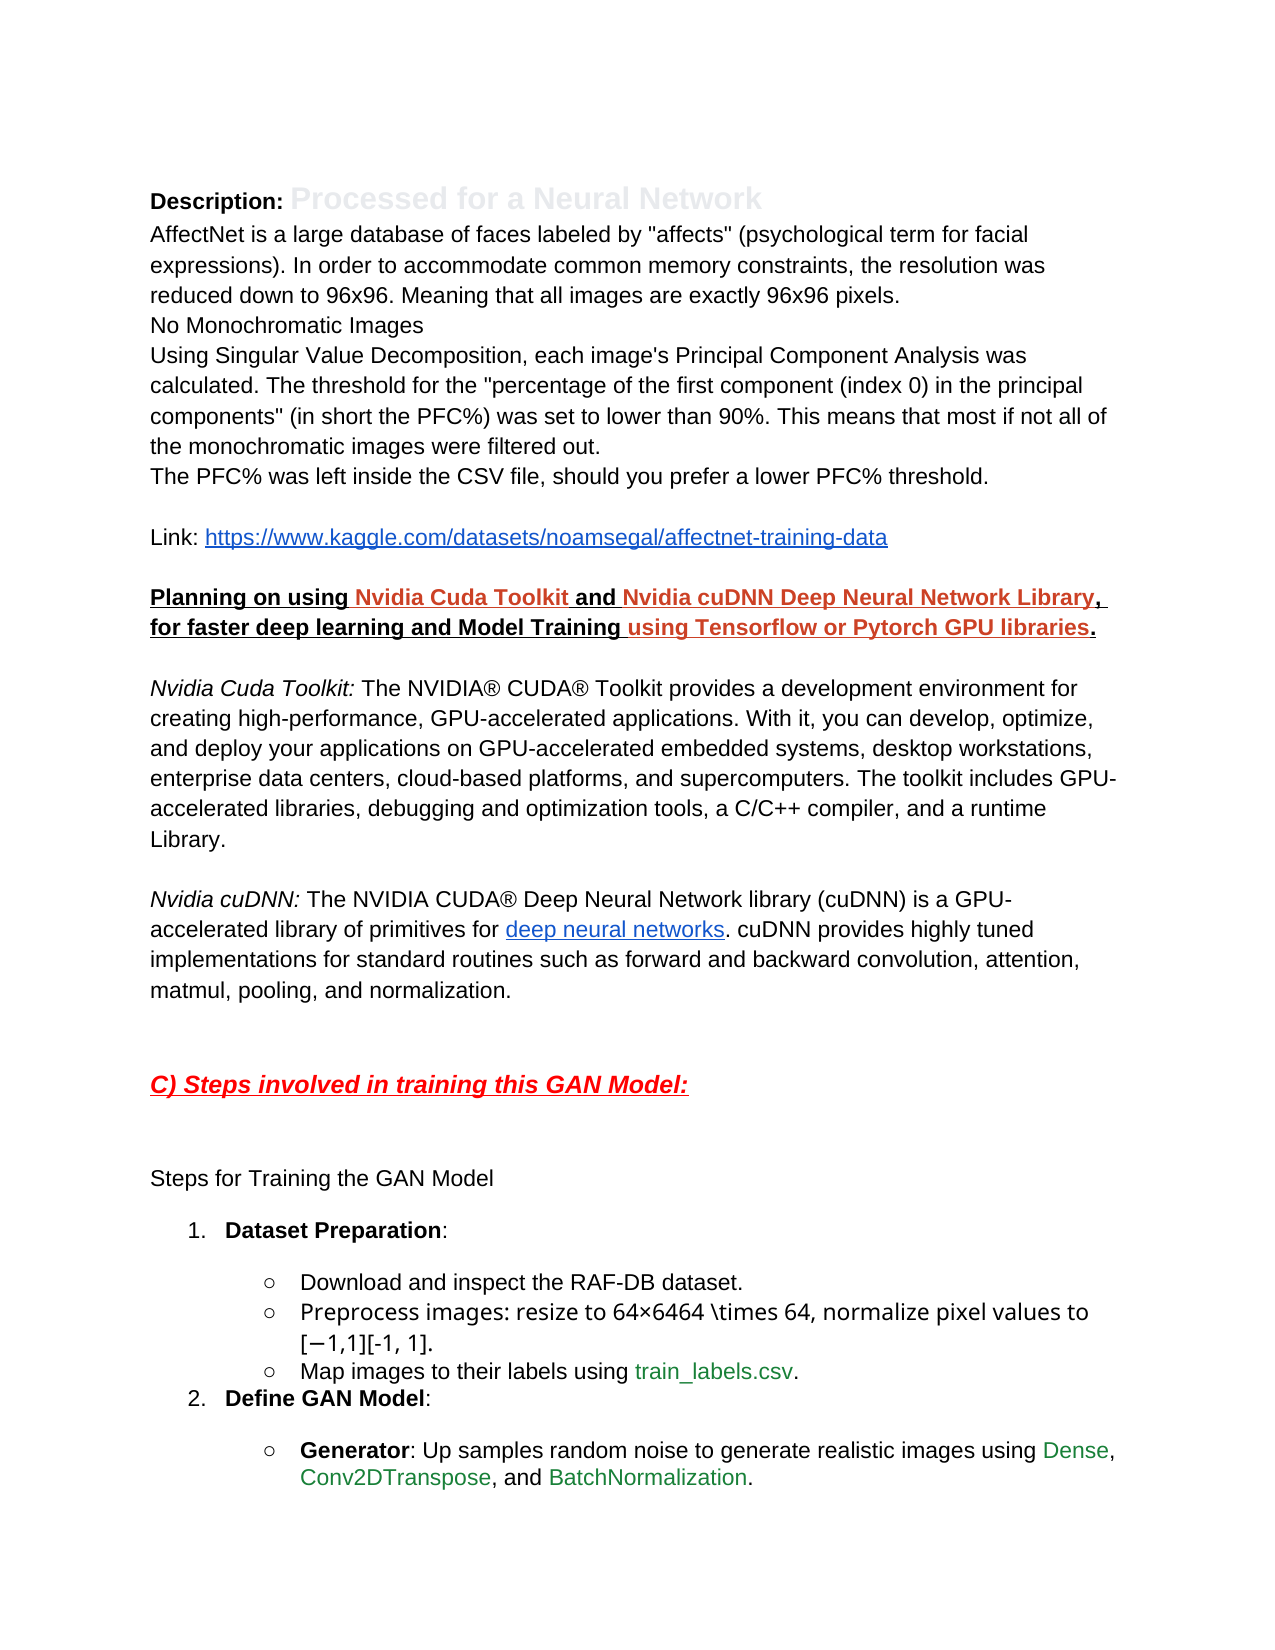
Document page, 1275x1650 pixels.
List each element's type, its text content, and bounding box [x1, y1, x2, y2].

text C) Steps involved in training this GAN Model: [150, 1070, 1125, 1099]
list Define GAN Model: [187, 1384, 1125, 1437]
text Planning on using Nvidia Cuda Toolkit and Nvidia cuDNN Deep Neural Network Library, for faster deep learning and Model Training using Tensorflow or Pytorch GPU libraries. [150, 584, 1125, 641]
text AffectNet is a large database of faces labeled by "affects" (psychological term for facial expressions). In order to accommodate common memory constraints, the resolution was reduced down to 96x96. Meaning that all images are exactly 96x96 pixels. [150, 221, 1125, 308]
list Preprocess images: resize to 64×6464 \times 64, normalize pixel values to [−1,1][-1, 1]. [262, 1296, 1125, 1358]
text Description: Processed for a Neural Network [150, 180, 1125, 216]
text Nvidia Cuda Toolkit: The NVIDIA® CUDA® Toolkit provides a development environment for creating high-performance, GPU-accelerated applications. With it, you can develop, optimize, and deploy your applications on GPU-accelerated embedded systems, desktop workstations, enterprise data centers, cloud-based platforms, and supercomputers. The toolkit includes GPU-accelerated libraries, debugging and optimization tools, a C/C++ compiler, and a runtime [150, 674, 1125, 822]
text Using Singular Value Decomposition, each image's Principal Component Analysis was calculated. The threshold for the "percentage of the first component (index 0) in the principal components" (in short the PFC%) was set to lower than 90%. This means that most if not all of the monochromatic images were filtered out. The PFC% was left inside the CSV file, should you prefer a lower PFC% threshold. [150, 342, 1125, 489]
list Map images to their labels using train_labels.csv. [262, 1358, 1125, 1384]
text Link: https://www.kaggle.com/datasets/noamsegal/affectnet-training-data [150, 523, 1125, 550]
list Dataset Preparation: [187, 1217, 1125, 1269]
text Steps for Training the GAN Model [150, 1165, 1125, 1192]
list Generator: Up samples random noise to generate realistic images using Dense, Conv2DTranspose, and BatchNormalization. [262, 1437, 1125, 1490]
list Download and inspect the RAF-DB dataset. [262, 1269, 1125, 1296]
text Nvidia cuDNN: The NVIDIA CUDA® Deep Neural Network library (cuDNN) is a GPU-accelerated library of primitives for deep neural networks. cuDNN provides highly tuned implementations for standard routines such as forward and backward convolution, attention, matmul, pooling, and normalization. [150, 886, 1125, 1003]
text Library. [150, 826, 1125, 852]
text No Monochromatic Images [150, 312, 1125, 338]
